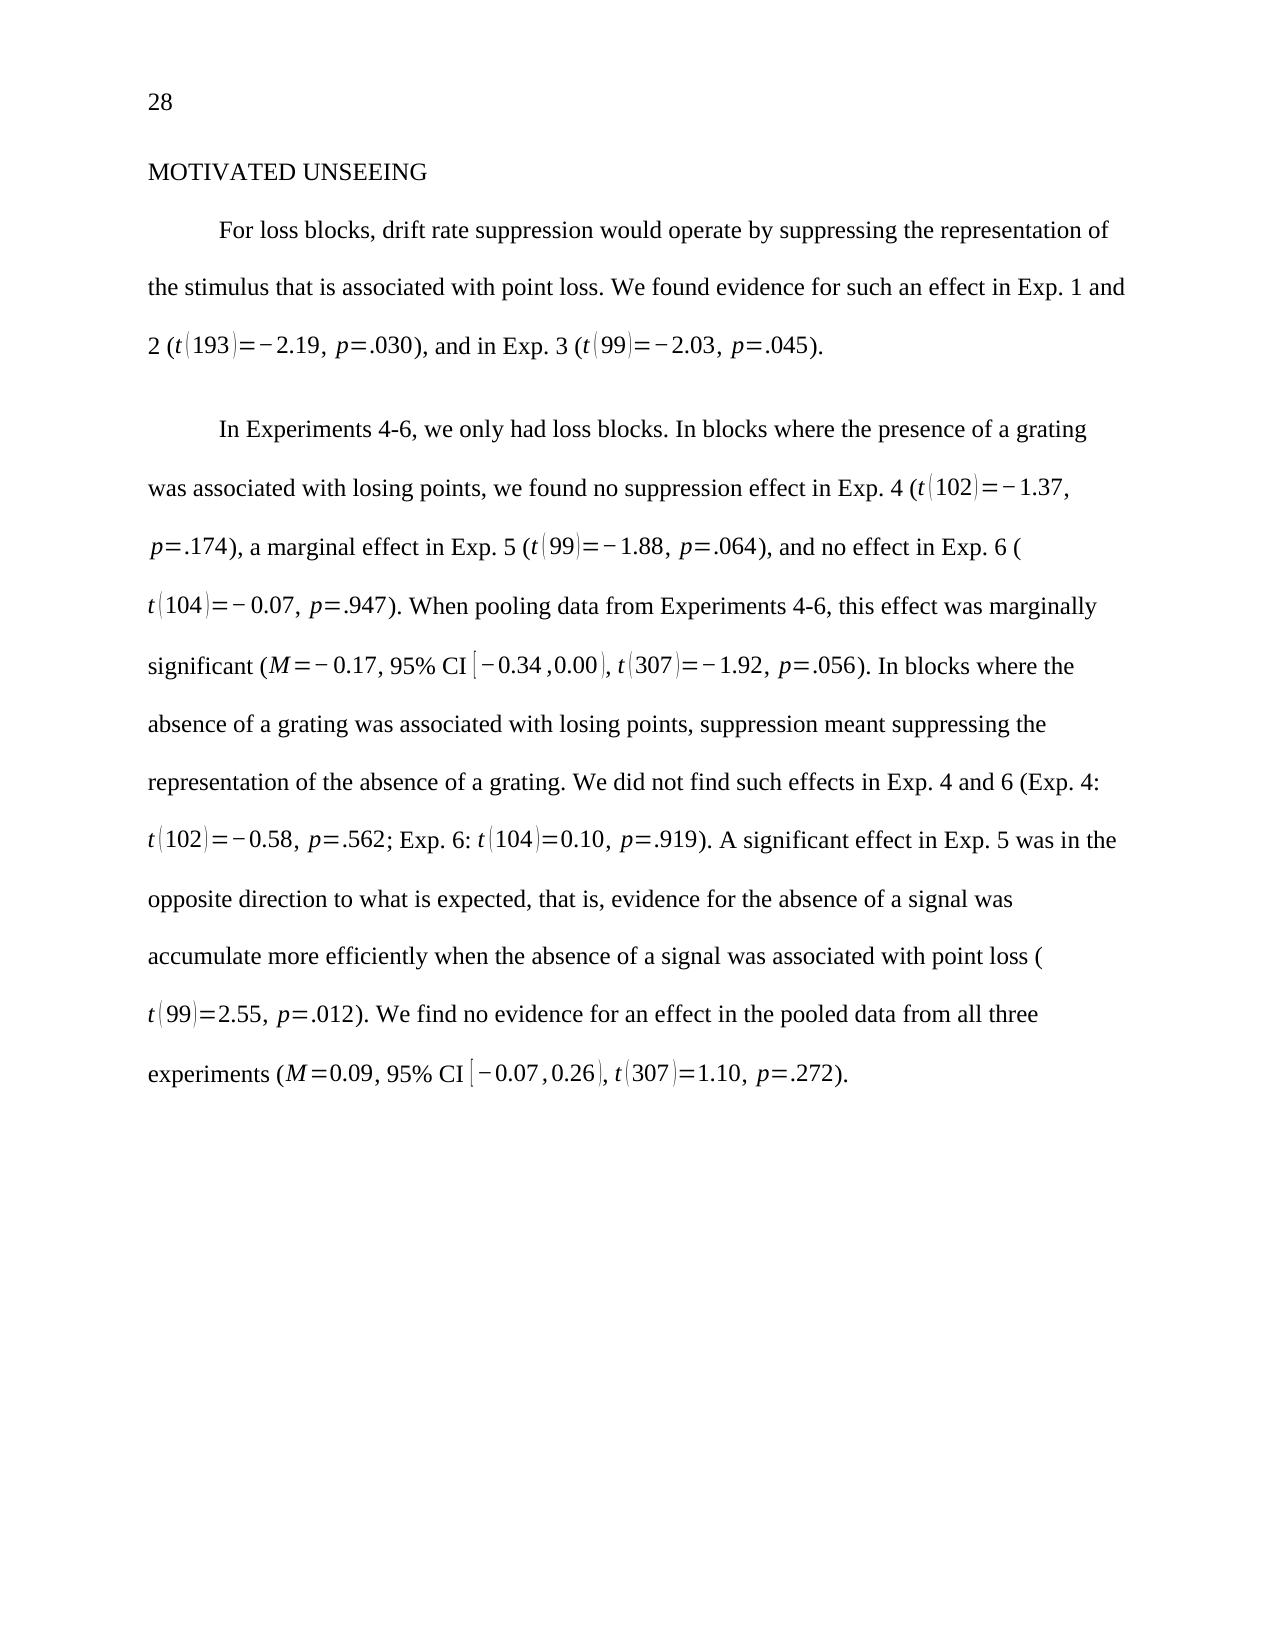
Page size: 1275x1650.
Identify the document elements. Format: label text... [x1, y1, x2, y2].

text For loss blocks, drift rate suppression would operate by suppressing the representation of the stimulus that is associated with point loss. We found evidence for such an effect in Exp. 1 and 2 (, ), and in Exp. 3 (, ). [148, 215, 1127, 361]
text In Experiments 4-6, we only had loss blocks. In blocks where the presence of a grating was associated with losing points, we found no suppression effect in Exp. 4 (, ), a marginal effect in Exp. 5 (, ), and no effect in Exp. 6 (, ). When pooling data from Experiments 4-6, this effect was marginally significant (, 95% CI , , ). In blocks where the absence of a grating was associated with losing points, suppression meant suppressing the representation of the absence of a grating. We did not find such effects in Exp. 4 and 6 (Exp. 4: , ; Exp. 6: , ). A significant effect in Exp. 5 was in the opposite direction to what is expected, that is, evidence for the absence of a signal was accumulate more efficiently when the absence of a signal was associated with point loss (, ). We find no evidence for an effect in the pooled data from all three experiments (, 95% CI , , ). [148, 414, 1127, 1089]
